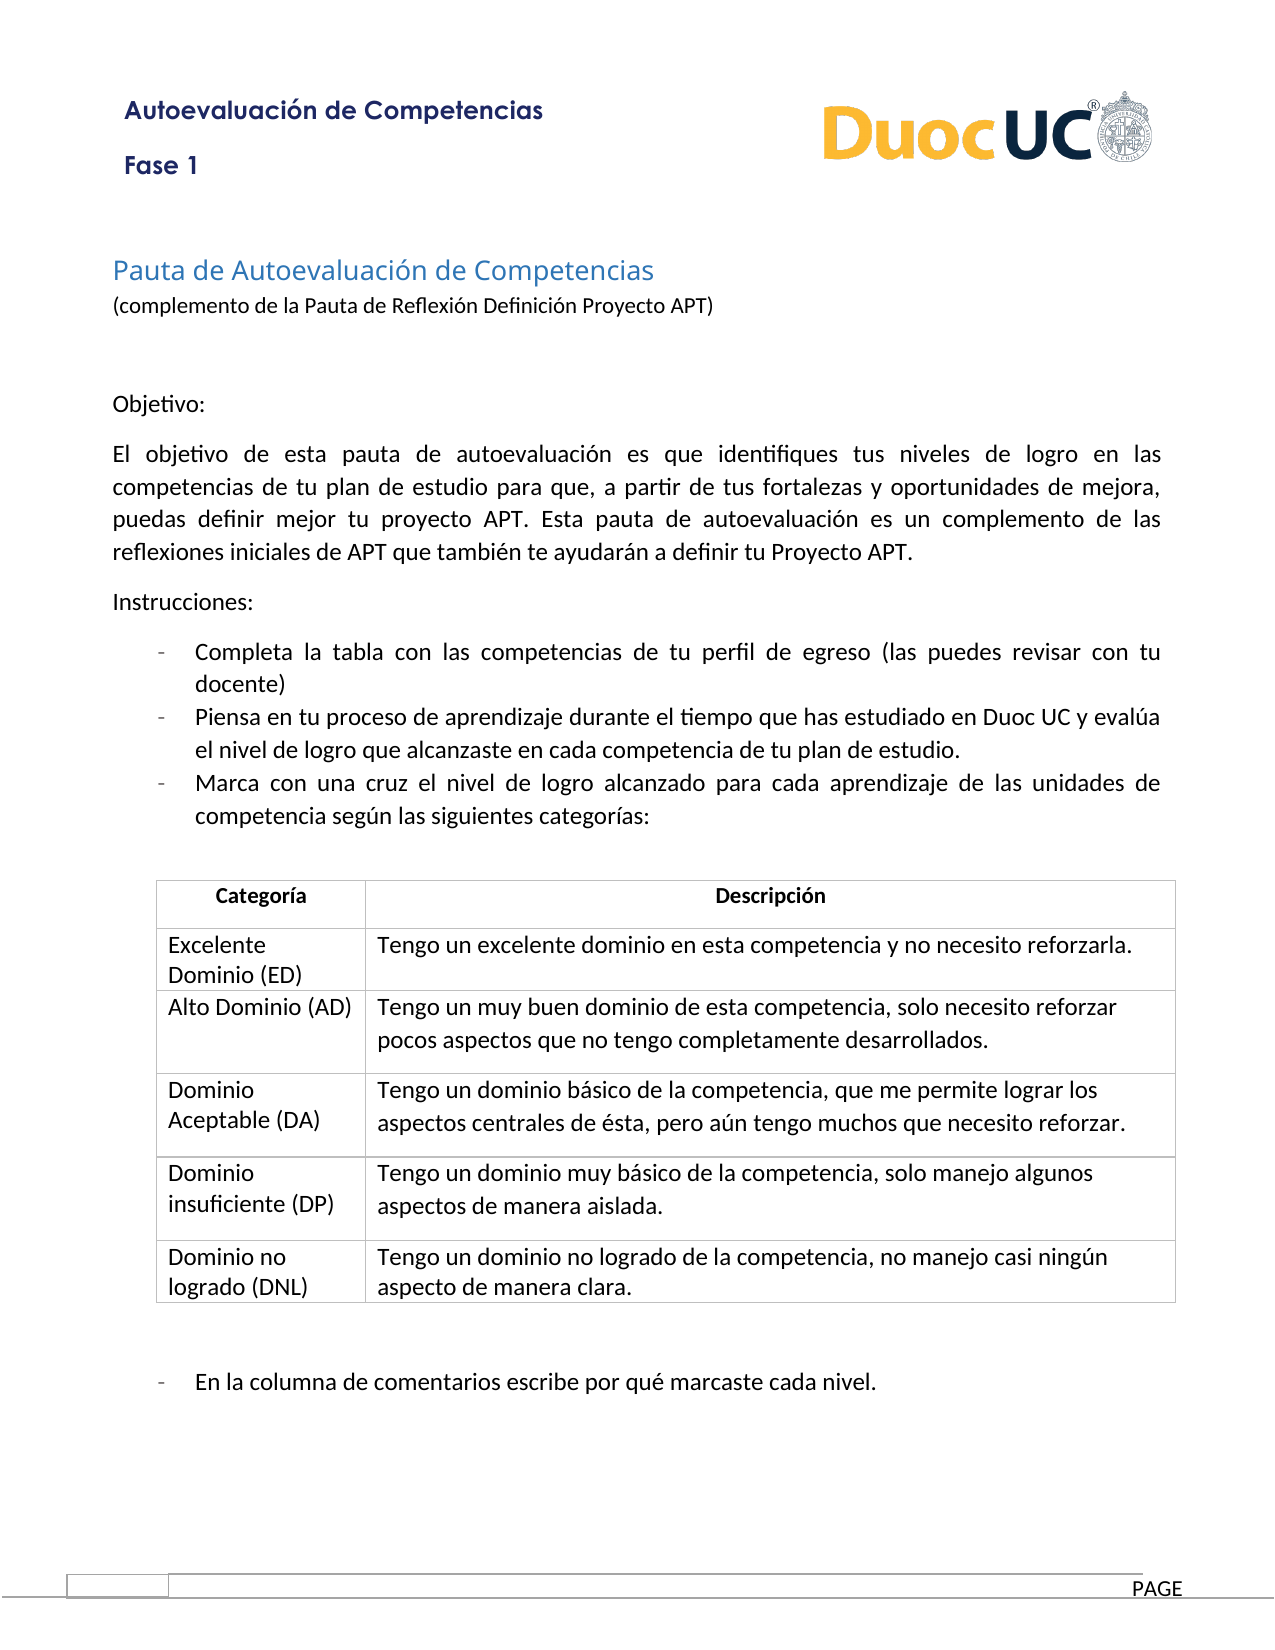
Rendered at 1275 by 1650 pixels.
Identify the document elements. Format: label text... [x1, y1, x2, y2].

table_cell Dominio no logrado (DNL) [157, 1241, 365, 1302]
table_cell Dominio insuficiente (DP) [157, 1158, 365, 1239]
text El objetivo de esta pauta de autoevaluación es que identifiques tus niveles de logro en las competencias de tu plan de estudio para que, a partir de tus fortalezas y oportunidades de mejora, puedas definir mejor tu proyecto APT. Esta pauta de autoevaluación es un complemento de las reflexiones iniciales de APT que también te ayudarán a definir tu Proyecto APT. [112, 438, 1163, 567]
table_cell Tengo un dominio no logrado de la competencia, no manejo casi ningún aspecto de manera clara. [366, 1241, 1175, 1302]
text Objetivo: [112, 388, 1163, 419]
table_cell Excelente Dominio (ED) [157, 929, 365, 990]
list En la columna de comentarios escribe por qué marcaste cada nivel. [157, 1366, 1163, 1396]
text (complemento de la Pauta de Reflexión Definición Proyecto APT) [112, 292, 1163, 320]
text Instrucciones: [112, 586, 1163, 617]
picture [824, 91, 1152, 162]
table_header Categoría [157, 881, 365, 928]
table_header Descripción [366, 881, 1175, 928]
table_cell Tengo un dominio muy básico de la competencia, solo manejo algunos aspectos de manera aislada. [366, 1158, 1175, 1239]
table_cell Dominio Aceptable (DA) [157, 1074, 365, 1156]
list Marca con una cruz el nivel de logro alcanzado para cada aprendizaje de las unidades de competencia según las siguientes categorías: [157, 767, 1163, 831]
list Completa la tabla con las competencias de tu perfil de egreso (las puedes revisar con tu docente) [157, 636, 1163, 699]
table_cell Tengo un muy buen dominio de esta competencia, solo necesito reforzar pocos aspectos que no tengo completamente desarrollados. [366, 991, 1175, 1073]
table_cell Tengo un dominio básico de la competencia, que me permite lograr los aspectos centrales de ésta, pero aún tengo muchos que necesito reforzar. [366, 1074, 1175, 1156]
table_cell Alto Dominio (AD) [157, 991, 365, 1073]
list Piensa en tu proceso de aprendizaje durante el tiempo que has estudiado en Duoc UC y evalúa el nivel de logro que alcanzaste en cada competencia de tu plan de estudio. [157, 701, 1163, 765]
subtitle Pauta de Autoevaluación de Competencias [112, 252, 1163, 289]
table_cell Tengo un excelente dominio en esta competencia y no necesito reforzarla. [366, 929, 1175, 990]
